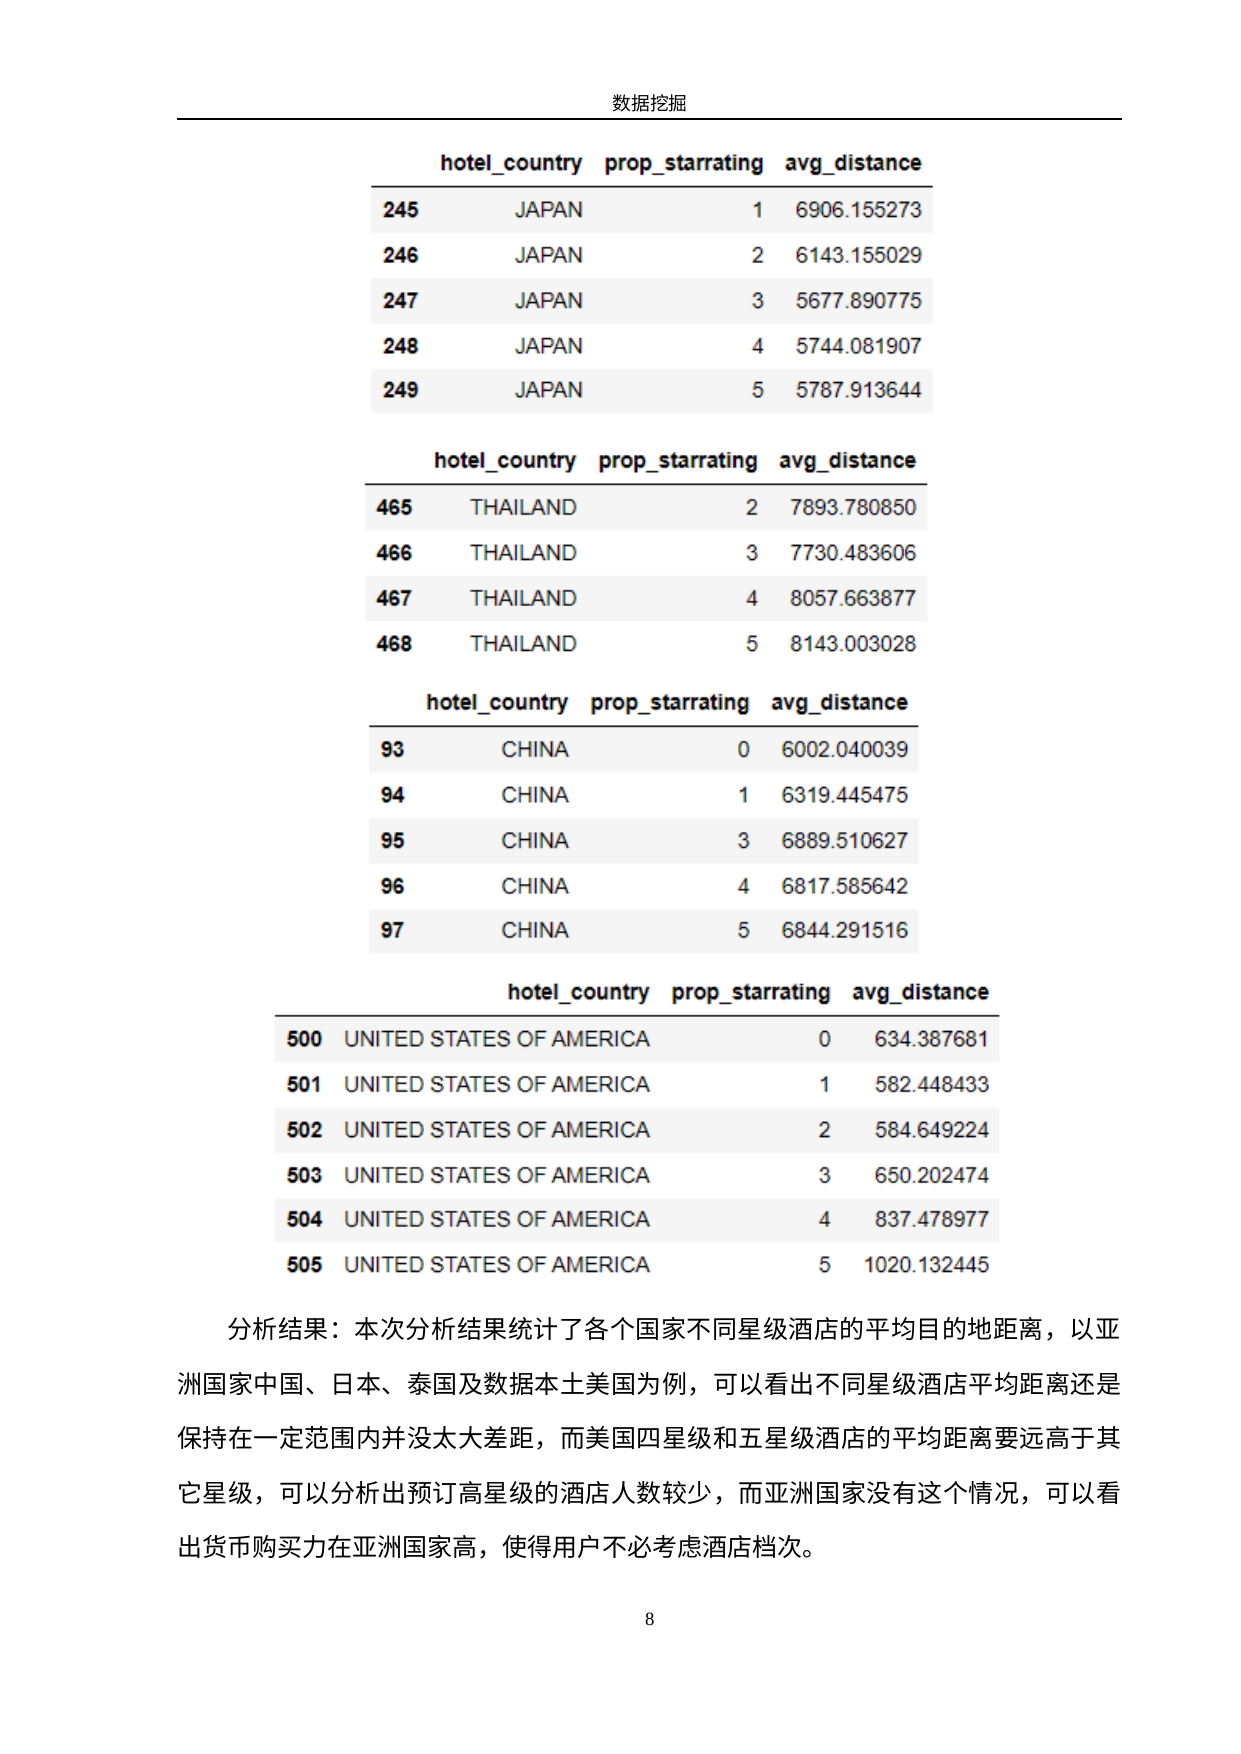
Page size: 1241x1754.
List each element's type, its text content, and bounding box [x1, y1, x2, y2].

picture [337, 443, 962, 675]
text 分析结果：本次分析结果统计了各个国家不同星级酒店的平均目的地距离，以亚洲国家中国、日本、泰国及数据本土美国为例，可以看出不同星级酒店平均距离还是保持在一定范围内并没太大差距，而美国四星级和五星级酒店的平均距离要远高于其它星级，可以分析出预订高星级的酒店人数较少，而亚洲国家没有这个情况，可以看出货币购买力在亚洲国家高，使得用户不必考虑酒店档次。 [177, 1310, 1122, 1564]
picture [346, 688, 953, 960]
picture [244, 973, 1055, 1296]
picture [345, 147, 955, 429]
